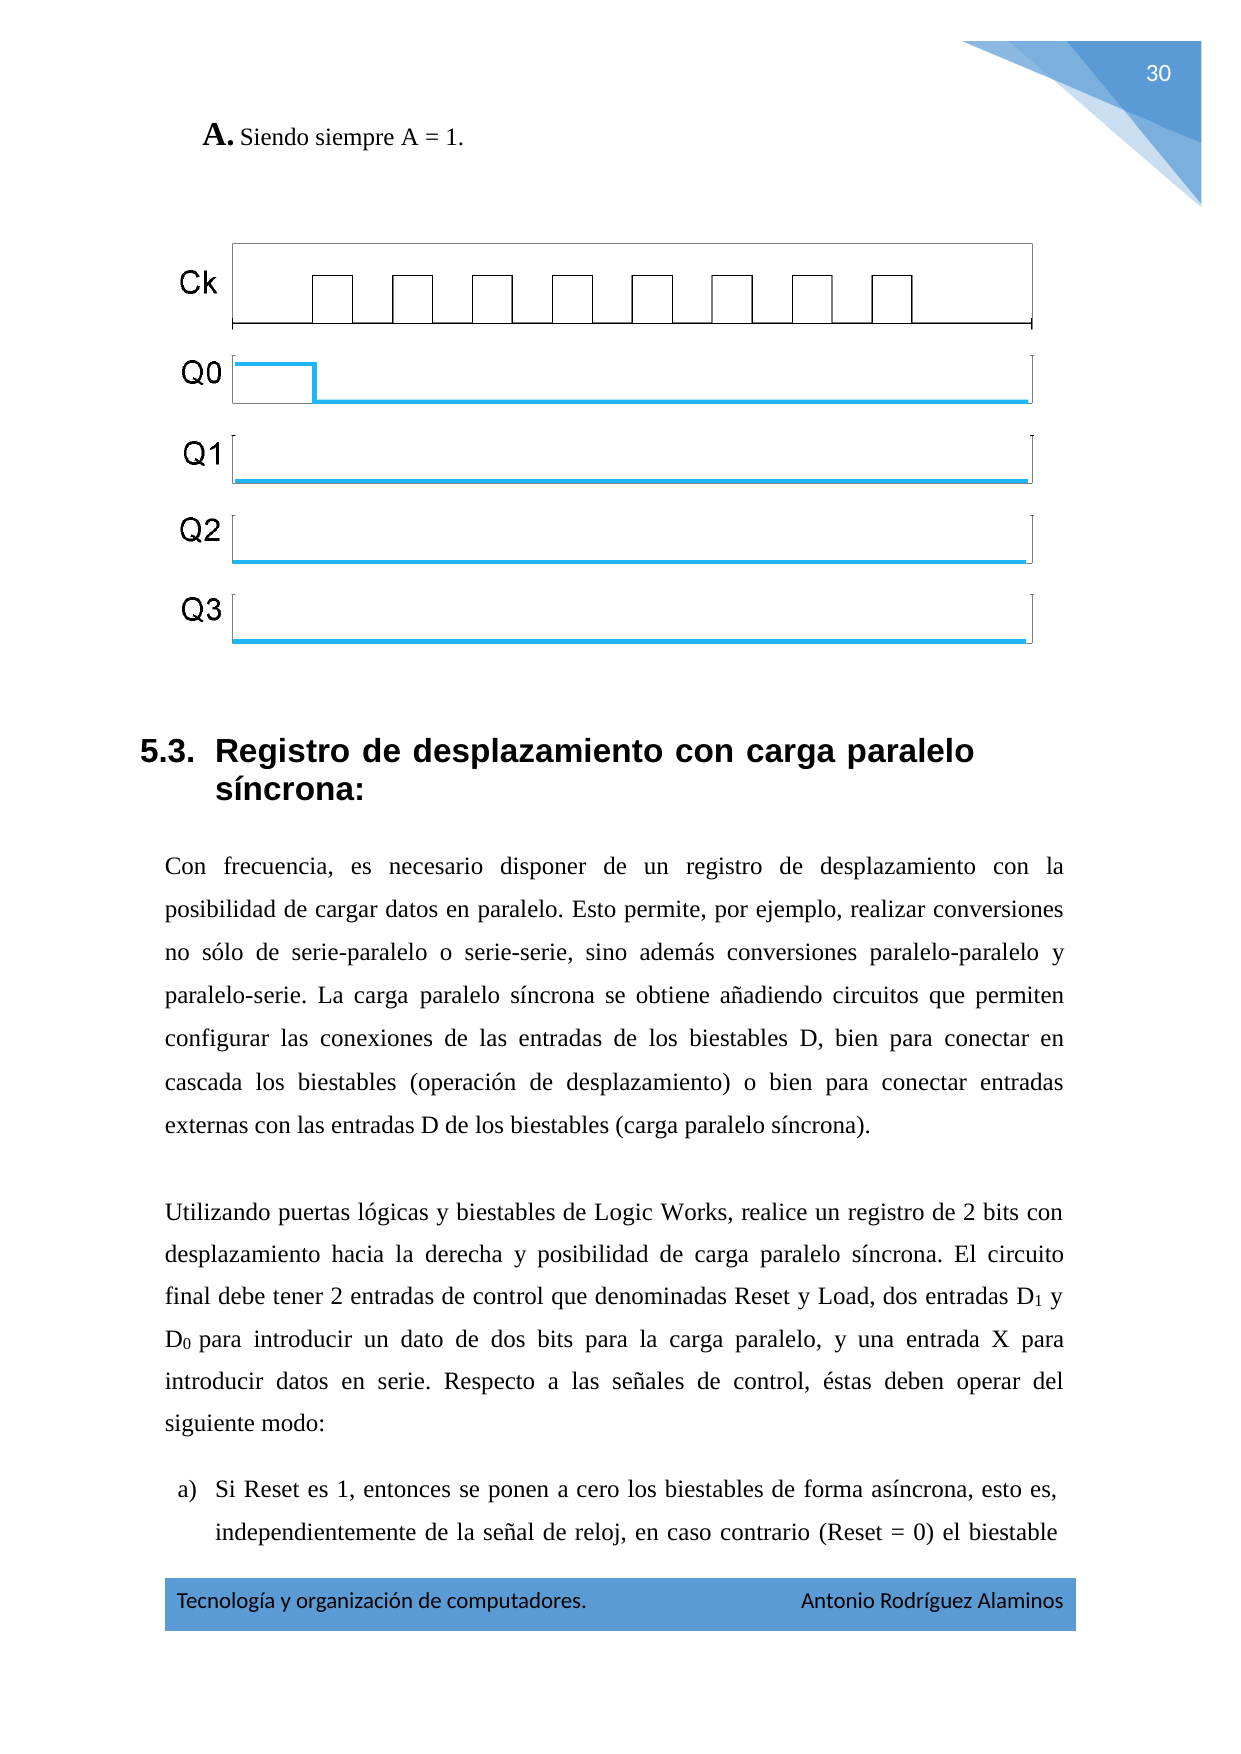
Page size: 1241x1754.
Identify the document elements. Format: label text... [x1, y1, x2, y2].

list Siendo siempre A = 1. [202, 114, 1058, 152]
text Utilizando puertas lógicas y biestables de Logic Works, realice un registro de 2 bits con desplazamiento hacia la derecha y posibilidad de carga paralelo síncrona. El circuito final debe tener 2 entradas de control que denominadas Reset y Load, dos entradas D1 y D0 para introducir un dato de dos bits para la carga paralelo, y una entrada X para introducir datos en serie. Respecto a las señales de control, éstas deben operar del siguiente modo: [164, 1197, 1064, 1437]
picture [962, 41, 1202, 207]
text Con frecuencia, es necesario disponer de un registro de desplazamiento con la posibilidad de cargar datos en paralelo. Esto permite, por ejemplo, realizar conversiones no sólo de serie-paralelo o serie-serie, sino además conversiones paralelo-paralelo y paralelo-serie. La carga paralelo síncrona se obtiene añadiendo circuitos que permiten configurar las conexiones de las entradas de los biestables D, bien para conectar en cascada los biestables (operación de desplazamiento) o bien para conectar entradas externas con las entradas D de los biestables (carga paralelo síncrona). [164, 851, 1064, 1138]
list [177, 1474, 1064, 1546]
list Registro de desplazamiento con carga paralelo síncrona: [140, 732, 1063, 808]
picture [164, 222, 1051, 673]
